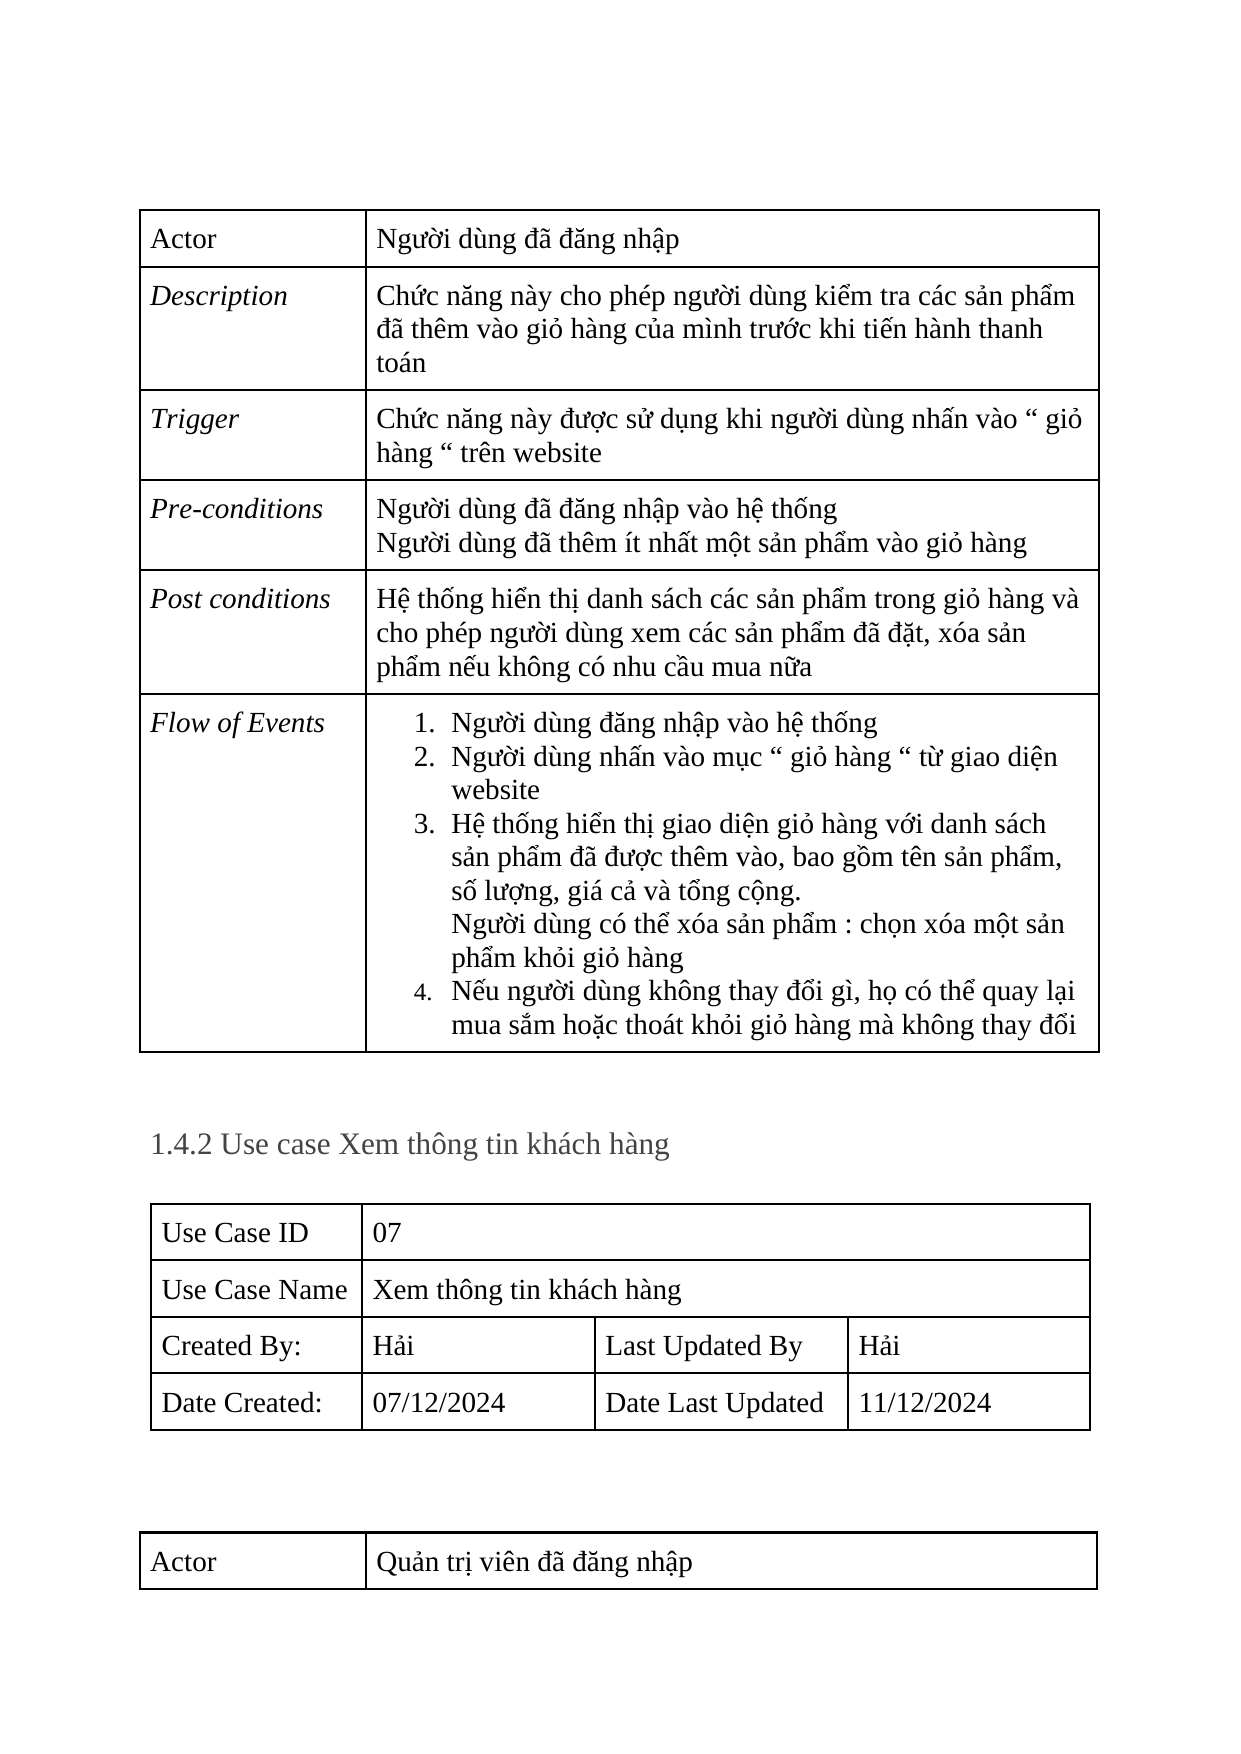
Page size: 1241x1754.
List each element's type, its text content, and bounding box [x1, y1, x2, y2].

subtitle 1.4.2 Use case Xem thông tin khách hàng [150, 1125, 1090, 1161]
table_cell Hệ thống hiển thị danh sách các sản phẩm trong giỏ hàng và cho phép người dùng xem các sản phẩm đã đặt, xóa sản phẩm nếu không có nhu cầu mua nữa [367, 571, 1098, 693]
table_cell Chức năng này cho phép người dùng kiểm tra các sản phẩm đã thêm vào giỏ hàng của mình trước khi tiến hành thanh toán [367, 268, 1098, 389]
table_header Use Case ID [152, 1205, 361, 1259]
table_cell Trigger [141, 391, 365, 479]
table_header Quản trị viên đã đăng nhập [367, 1534, 1096, 1588]
table_cell Post conditions [141, 571, 365, 693]
table_cell Date Last Updated [596, 1374, 847, 1429]
table_cell Date Created: [152, 1374, 361, 1429]
table_cell Chức năng này được sử dụng khi người dùng nhấn vào “ giỏ hàng “ trên website [367, 391, 1098, 479]
table_cell Last Updated By [596, 1318, 847, 1372]
table_cell Hải [849, 1318, 1089, 1372]
table_cell Xem thông tin khách hàng [363, 1261, 1089, 1316]
table_header 07 [363, 1205, 1089, 1259]
table_cell Người dùng đăng nhập vào hệ thống Người dùng nhấn vào mục “ giỏ hàng “ từ giao diện website Hệ thống hiển thị giao diện giỏ hàng với danh sách sản phẩm đã được thêm vào, bao gồm tên sản phẩm, số lượng, giá cả và tổng cộng. Người dùng có thể xóa sản phẩm : chọn xóa một sản phẩm khỏi giỏ hàng Nếu người dùng không thay đổi gì, họ có thể quay lại mua sắm hoặc thoát khỏi giỏ hàng mà không thay đổi [367, 695, 1098, 1051]
table_header Actor [141, 1534, 365, 1588]
table_cell 11/12/2024 [849, 1374, 1089, 1429]
table_cell Hải [363, 1318, 594, 1372]
table_header Người dùng đã đăng nhập [367, 211, 1098, 266]
table_cell Pre-conditions [141, 481, 365, 569]
table_cell Description [141, 268, 365, 389]
table_cell Use Case Name [152, 1261, 361, 1316]
table_cell Flow of Events [141, 695, 365, 1051]
table_cell Created By: [152, 1318, 361, 1372]
table_header Actor [141, 211, 365, 266]
table_cell Người dùng đã đăng nhập vào hệ thống Người dùng đã thêm ít nhất một sản phẩm vào giỏ hàng [367, 481, 1098, 569]
table_cell 07/12/2024 [363, 1374, 594, 1429]
